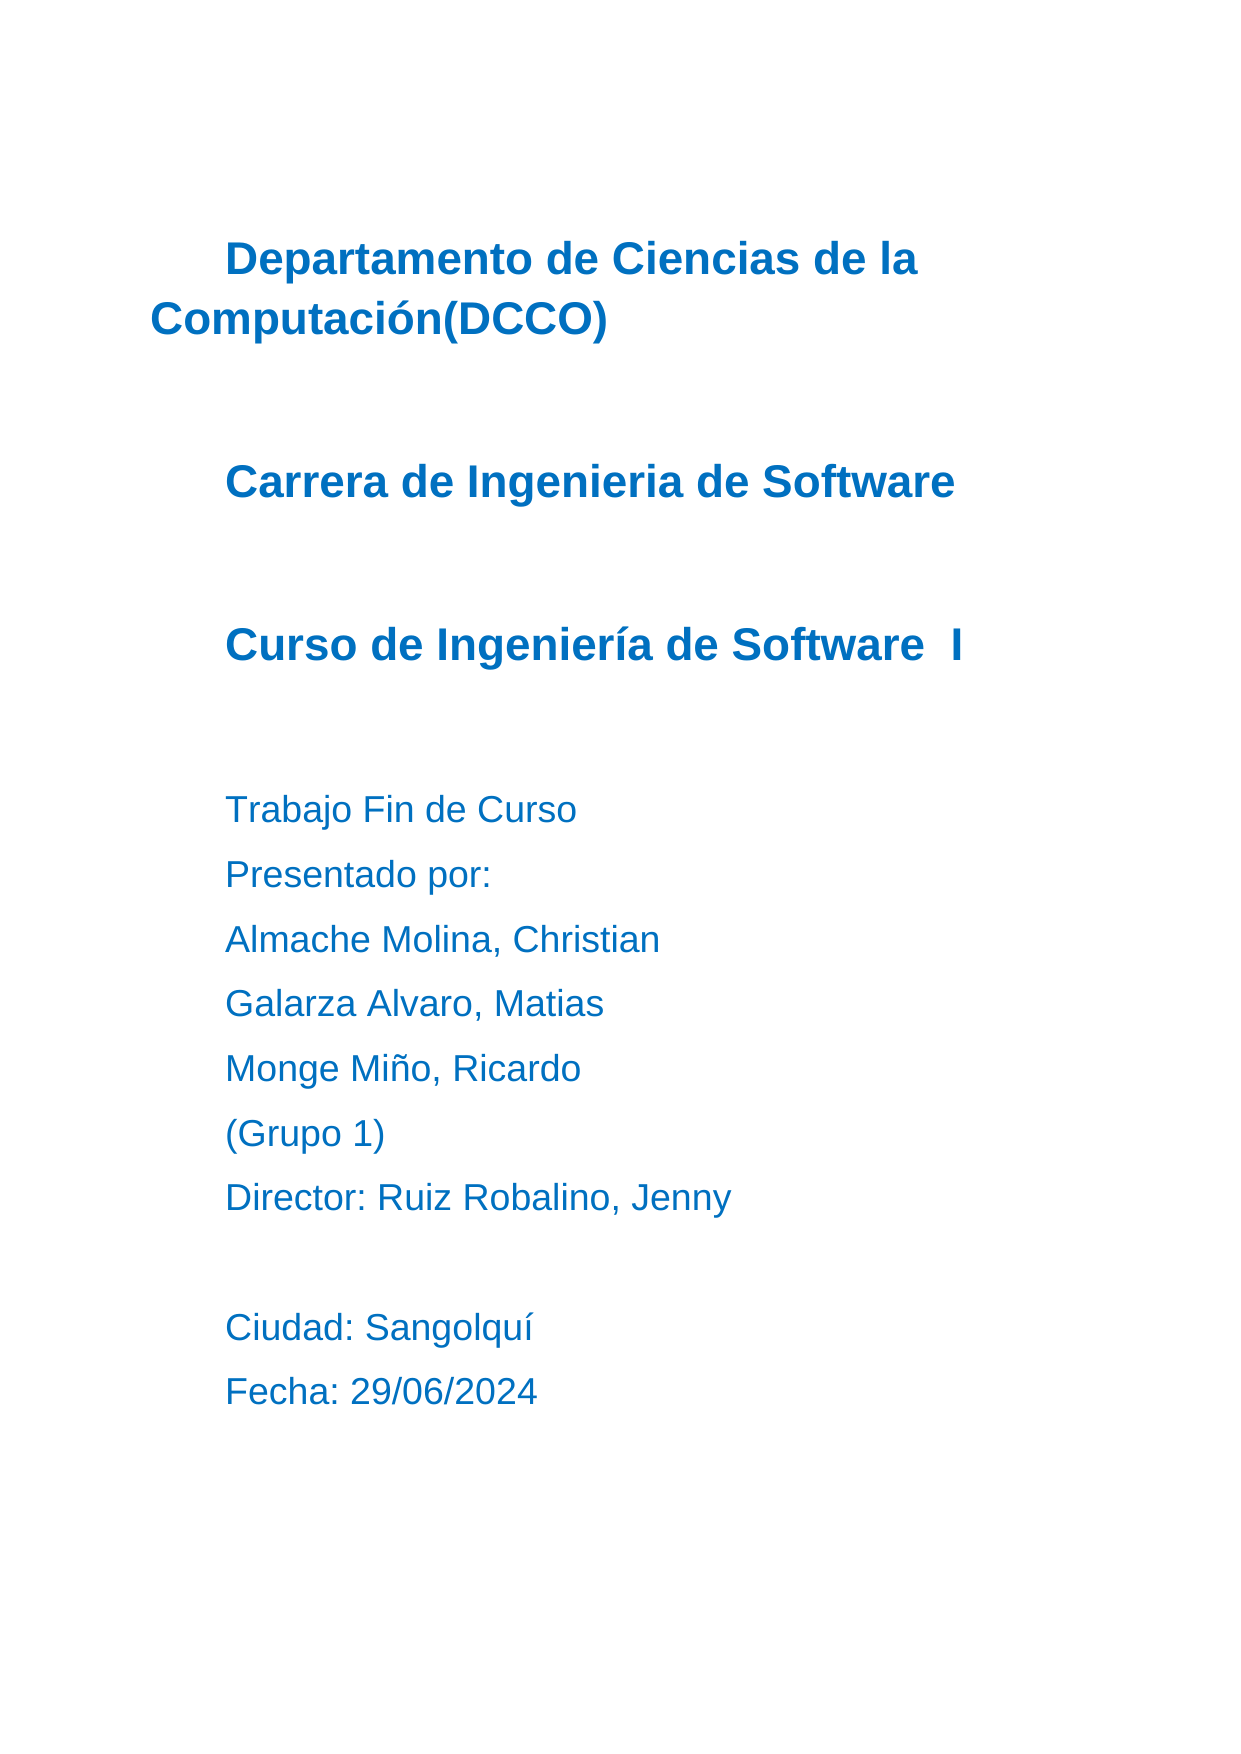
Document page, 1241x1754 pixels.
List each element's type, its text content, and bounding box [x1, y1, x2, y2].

text (Grupo 1) [150, 1111, 1090, 1154]
text Monge Miño, Ricardo [150, 1046, 1090, 1089]
text Ciudad: Sangolquí [150, 1305, 1090, 1348]
text Almache Molina, Christian [150, 917, 1090, 960]
text Curso de Ingeniería de Software I [150, 617, 1090, 670]
text Presentado por: [150, 852, 1090, 895]
text Trabajo Fin de Curso [150, 787, 1090, 831]
text Galarza Alvaro, Matias [150, 981, 1090, 1024]
text Director: Ruiz Robalino, Jenny [150, 1176, 1090, 1219]
text Carrera de Ingenieria de Software [150, 454, 1090, 507]
text Departamento de Ciencias de la Computación(DCCO) [150, 231, 1090, 344]
text Fecha: 29/06/2024 [150, 1369, 1090, 1413]
